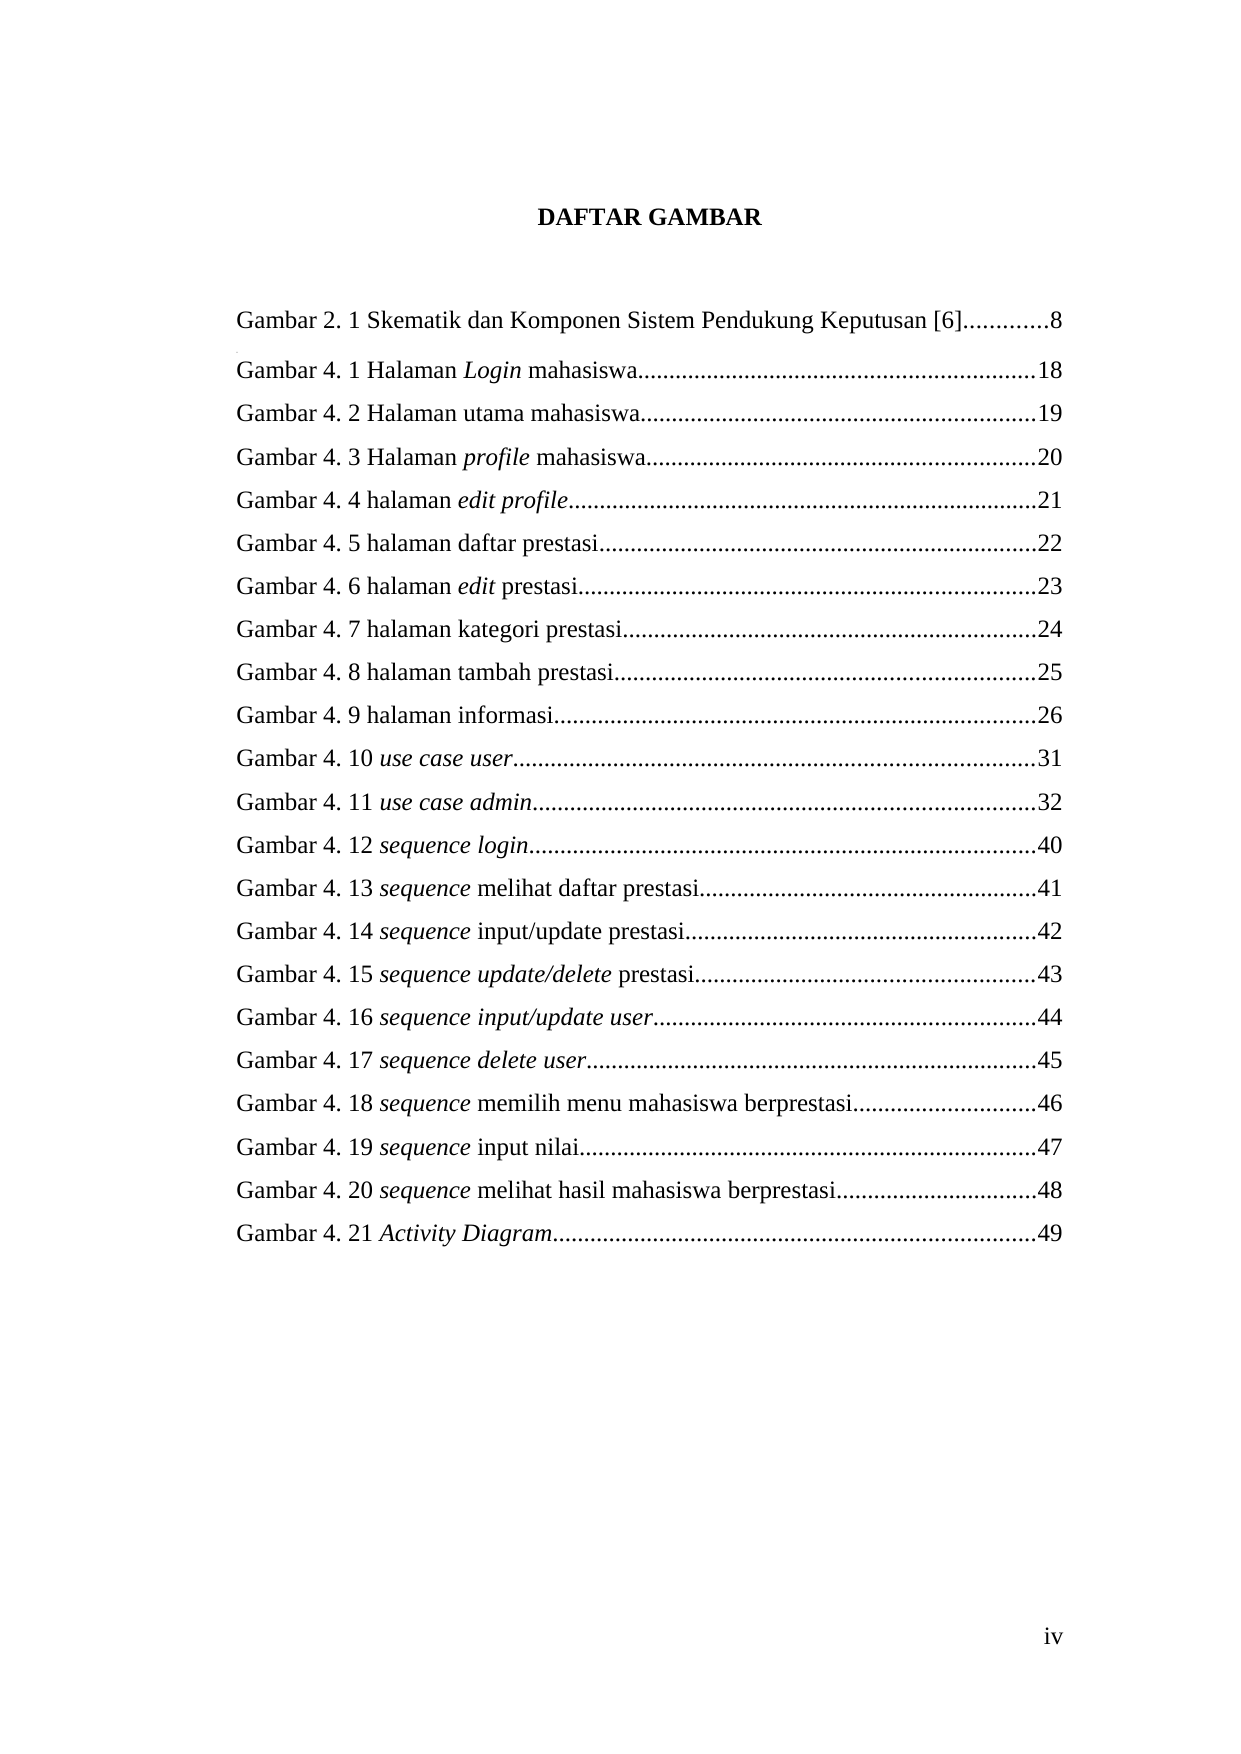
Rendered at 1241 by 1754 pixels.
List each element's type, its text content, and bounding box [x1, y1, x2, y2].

text Gambar 4. 6 halaman edit prestasi 23 [236, 571, 1063, 600]
text Gambar 4. 13 sequence melihat daftar prestasi 41 [236, 873, 1063, 902]
text Gambar 4. 17 sequence delete user 45 [236, 1045, 1063, 1074]
subtitle DAFTAR GAMBAR [236, 202, 1063, 231]
text Gambar 4. 7 halaman kategori prestasi 24 [236, 614, 1063, 643]
text Gambar 4. 8 halaman tambah prestasi 25 [236, 657, 1063, 686]
text Gambar 4. 21 Activity Diagram 49 [236, 1218, 1063, 1247]
text Gambar 4. 4 halaman edit profile 21 [236, 485, 1063, 513]
text Gambar 4. 19 sequence input nilai 47 [236, 1132, 1063, 1160]
text Gambar 4. 5 halaman daftar prestasi 22 [236, 528, 1063, 557]
text Gambar 4. 15 sequence update/delete prestasi 43 [236, 959, 1063, 988]
text Gambar 4. 9 halaman informasi 26 [236, 700, 1063, 729]
text Gambar 4. 3 Halaman profile mahasiswa 20 [236, 442, 1063, 470]
text Gambar 4. 11 use case admin 32 [236, 787, 1063, 815]
text Gambar 4. 10 use case user 31 [236, 743, 1063, 772]
text Gambar 4. 12 sequence login 40 [236, 830, 1063, 858]
text Gambar 4. 20 sequence melihat hasil mahasiswa berprestasi 48 [236, 1175, 1063, 1203]
text Gambar 4. 1 Halaman Login mahasiswa 18 [236, 355, 1063, 384]
text Gambar 4. 18 sequence memilih menu mahasiswa berprestasi 46 [236, 1088, 1063, 1117]
text Gambar 4. 2 Halaman utama mahasiswa 19 [236, 398, 1063, 427]
text Gambar 4. 16 sequence input/update user 44 [236, 1002, 1063, 1031]
text Gambar 4. 14 sequence input/update prestasi 42 [236, 916, 1063, 945]
text Gambar 2. 1 Skematik dan Komponen Sistem Pendukung Keputusan [6] 8 [236, 305, 1063, 334]
